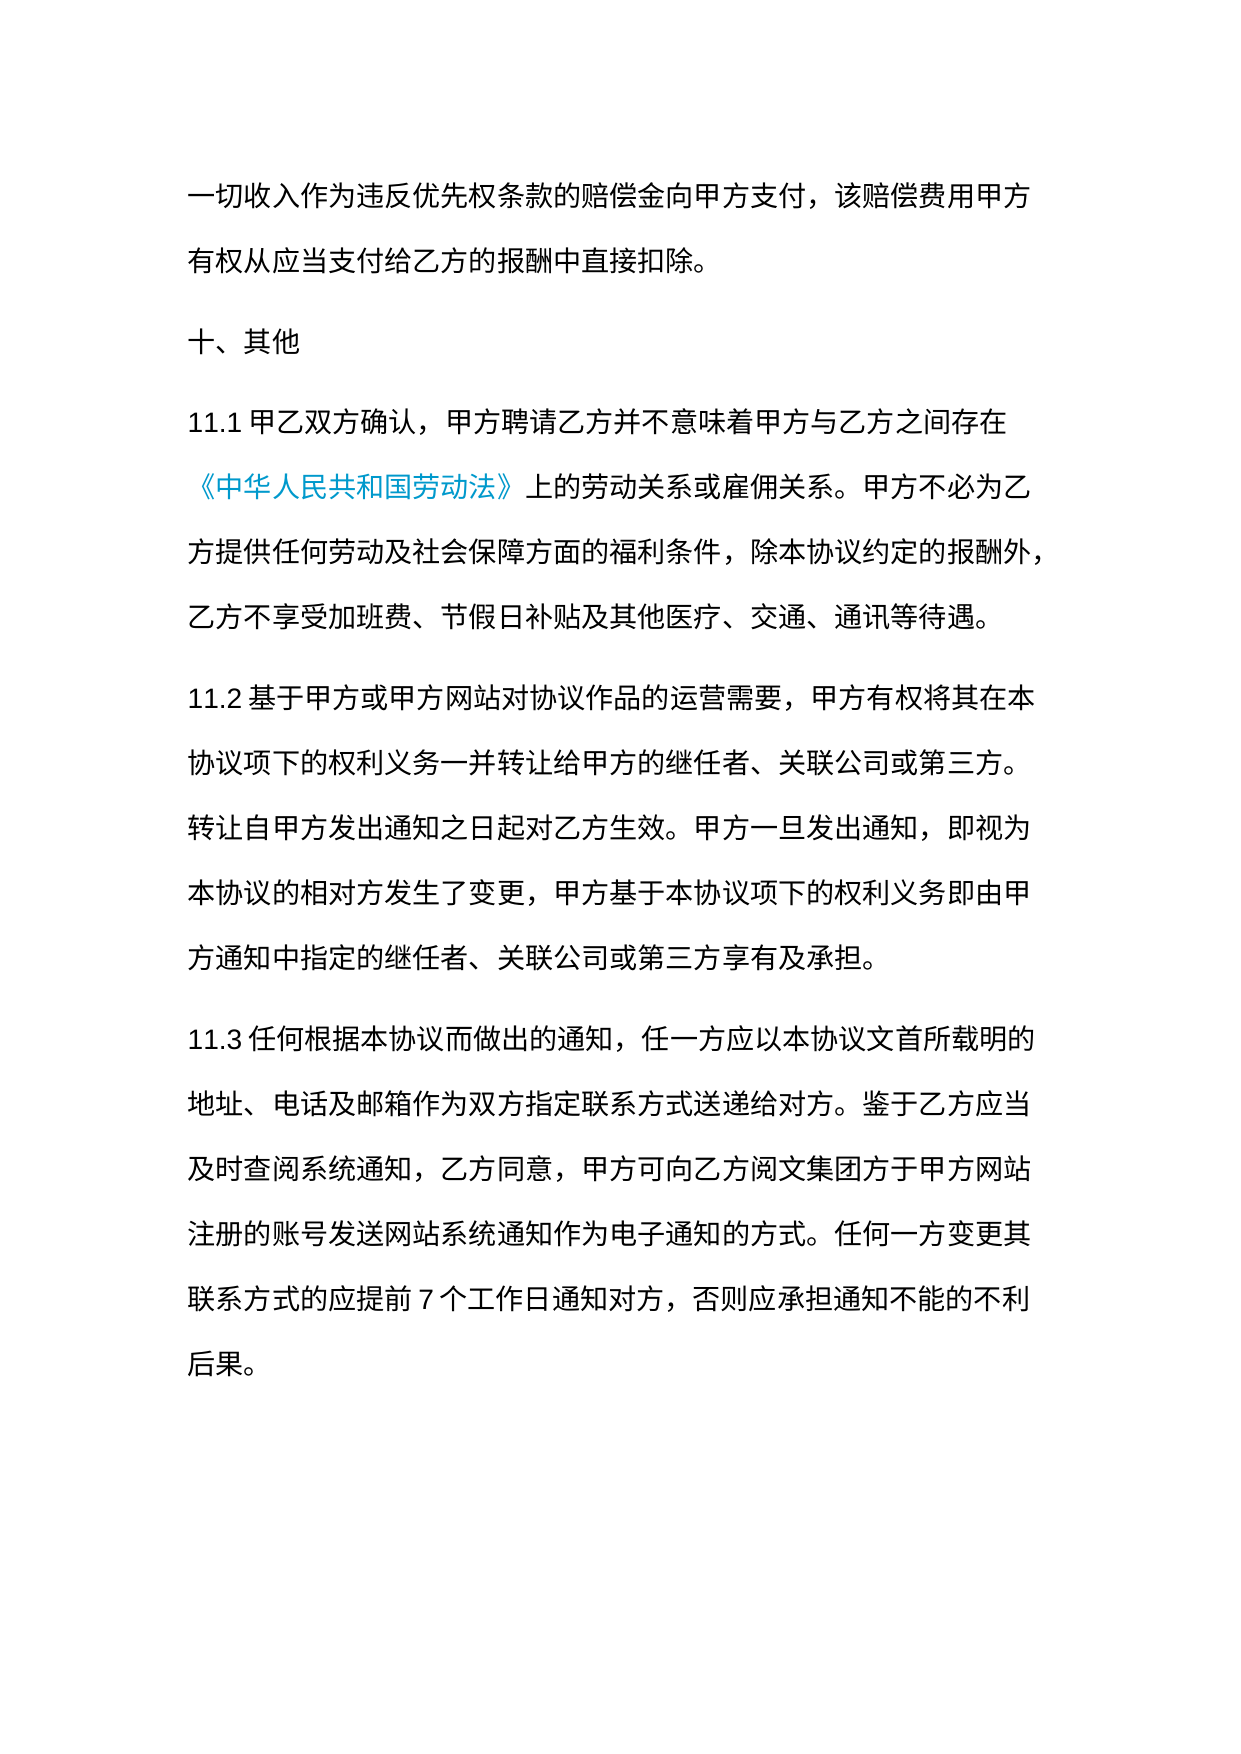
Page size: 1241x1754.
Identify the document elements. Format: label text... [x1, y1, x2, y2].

text 11.1甲乙双方确认，甲方聘请乙方并不意味着甲方与乙方之间存在《中华人民共和国劳动法》上的劳动关系或雇佣关系。甲方不必为乙方提供任何劳动及社会保障方面的福利条件，除本协议约定的报酬外，乙方不享受加班费、节假日补贴及其他医疗、交通、通讯等待遇。 [187, 388, 1053, 648]
text 11.2基于甲方或甲方网站对协议作品的运营需要，甲方有权将其在本协议项下的权利义务一并转让给甲方的继任者、关联公司或第三方。转让自甲方发出通知之日起对乙方生效。甲方一旦发出通知，即视为本协议的相对方发生了变更，甲方基于本协议项下的权利义务即由甲方通知中指定的继任者、关联公司或第三方享有及承担。 [187, 664, 1053, 989]
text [187, 162, 1053, 292]
text 11.3任何根据本协议而做出的通知，任一方应以本协议文首所载明的地址、电话及邮箱作为双方指定联系方式送递给对方。鉴于乙方应当及时查阅系统通知，乙方同意，甲方可向乙方阅文集团方于甲方网站注册的账号发送网站系统通知作为电子通知的方式。任何一方变更其联系方式的应提前7个工作日通知对方，否则应承担通知不能的不利后果。 [187, 1004, 1053, 1394]
text 十、其他 [187, 308, 1053, 373]
